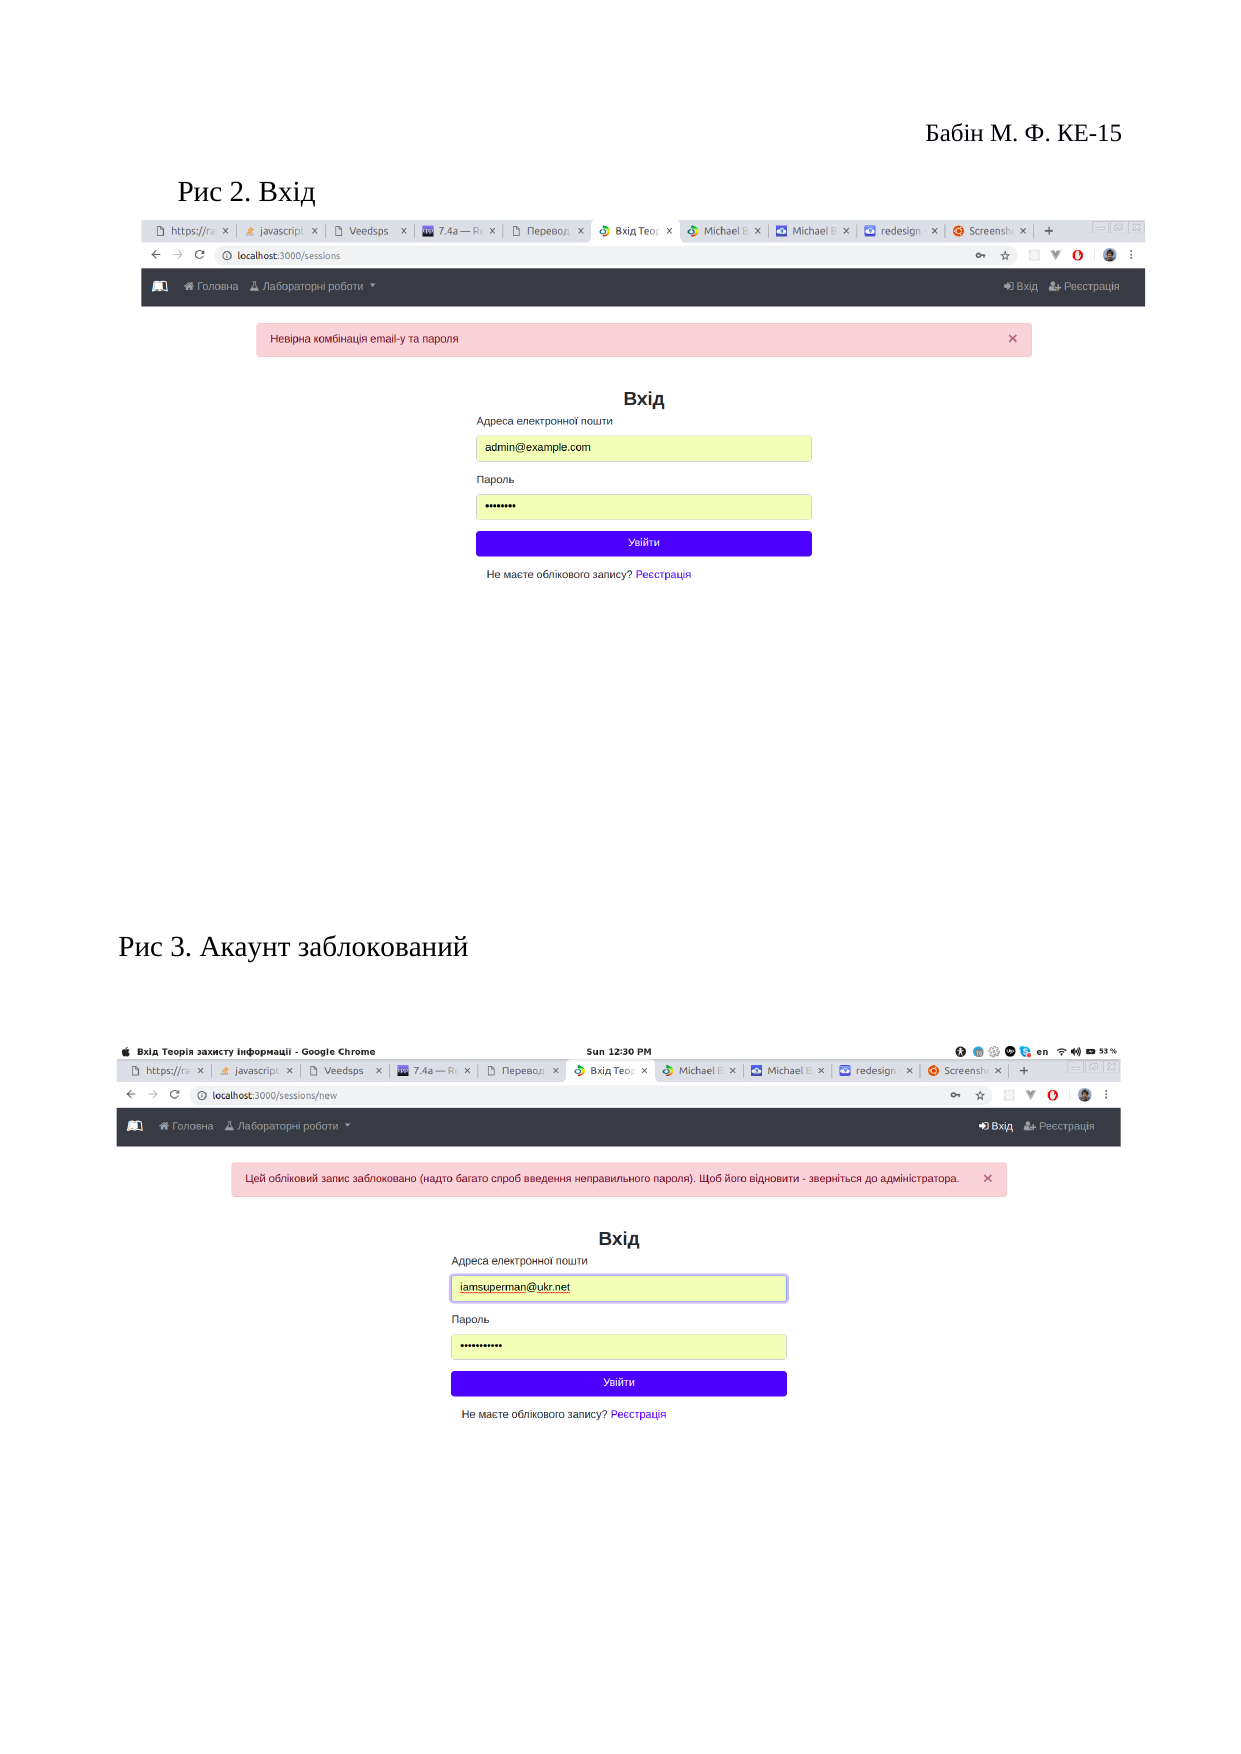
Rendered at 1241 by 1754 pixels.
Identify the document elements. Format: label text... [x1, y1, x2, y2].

subtitle Рис 3. Акаунт заблокований [118, 929, 1122, 962]
picture [116, 1044, 1121, 1610]
picture [141, 220, 1146, 770]
subtitle Рис 2. Вхід [118, 174, 1122, 208]
